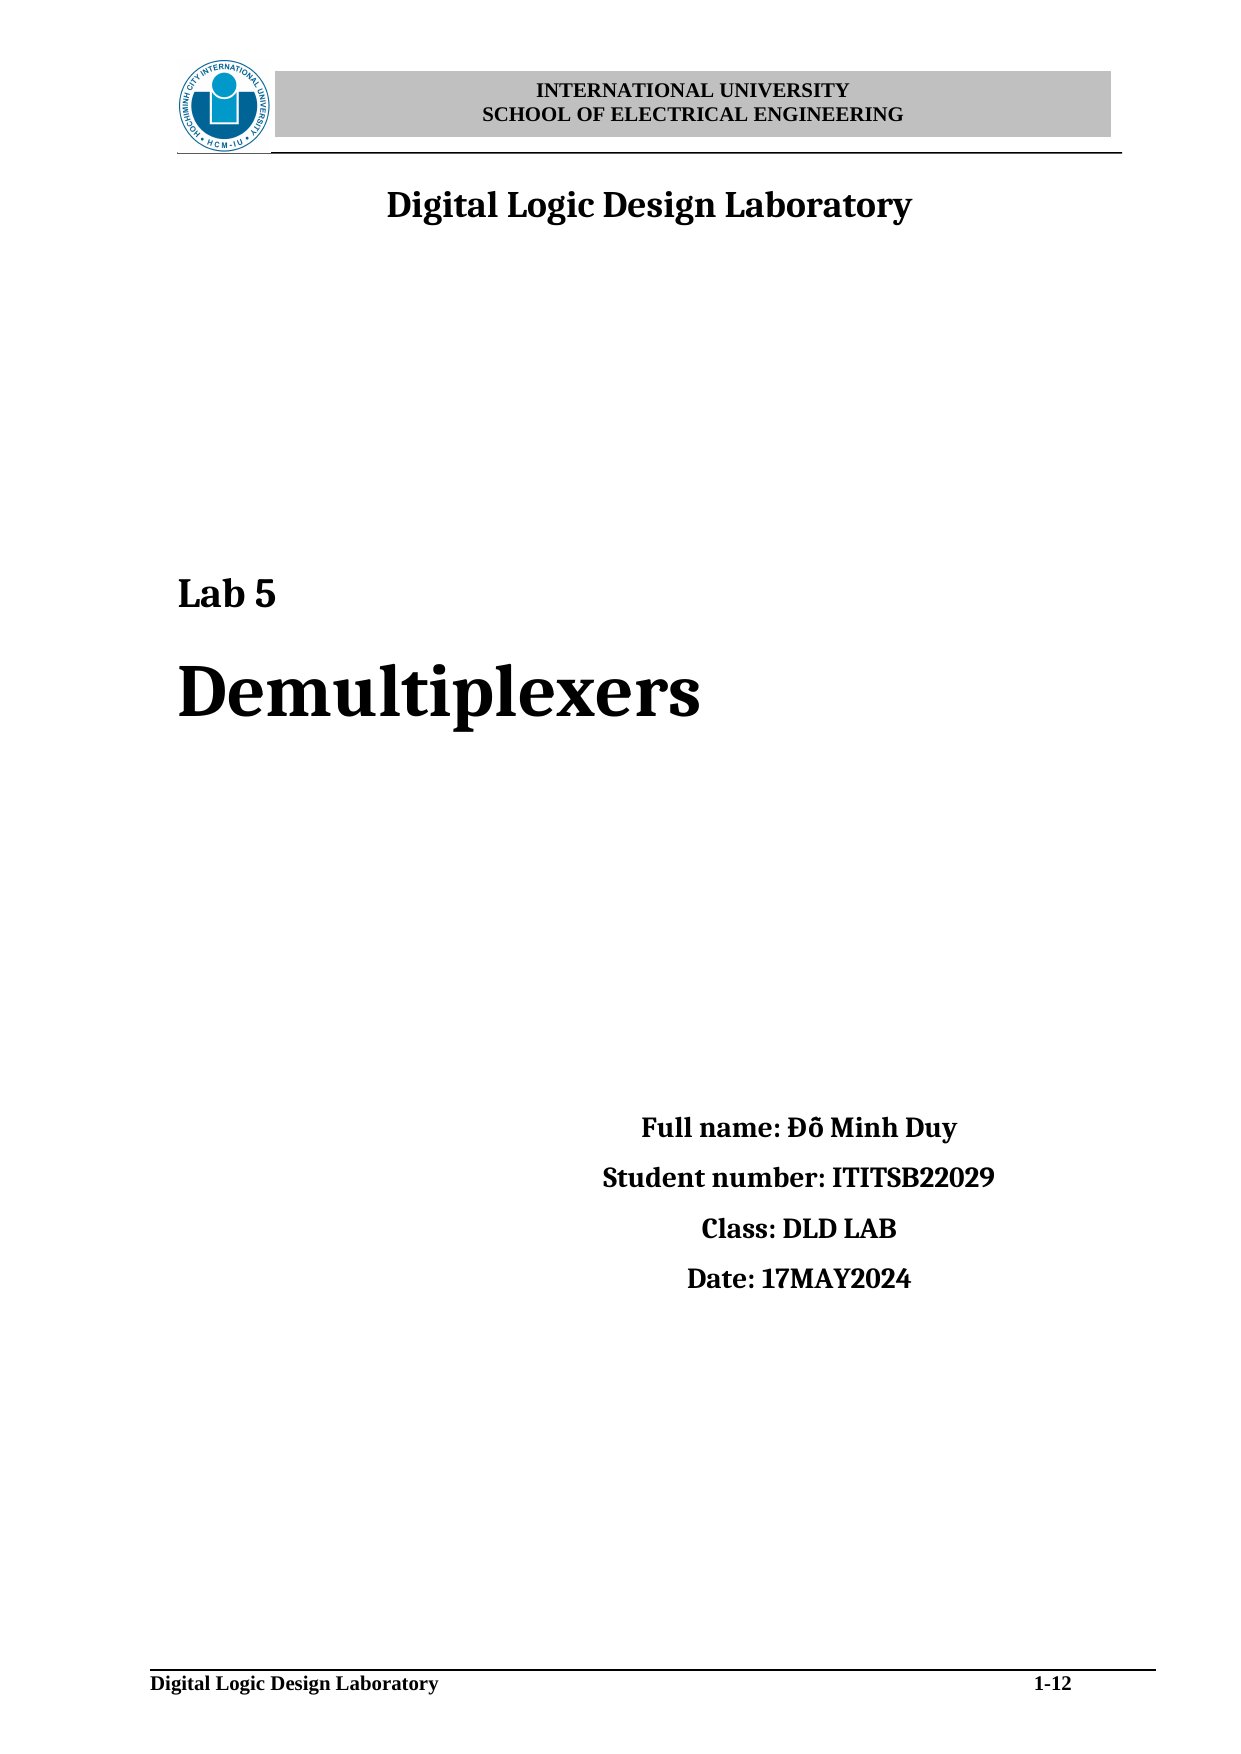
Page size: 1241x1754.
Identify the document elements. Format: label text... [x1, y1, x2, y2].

text Class: DLD LAB [476, 1212, 1122, 1245]
text Demultiplexers [177, 649, 1122, 735]
text Full name: Đỗ Minh Duy [476, 1111, 1122, 1145]
text Date: 17MAY2024 [476, 1262, 1122, 1296]
picture [177, 59, 271, 153]
text Lab 5 [177, 570, 1122, 618]
text Digital Logic Design Laboratory [177, 184, 1122, 227]
text Student number: ITITSB22029 [476, 1161, 1122, 1195]
